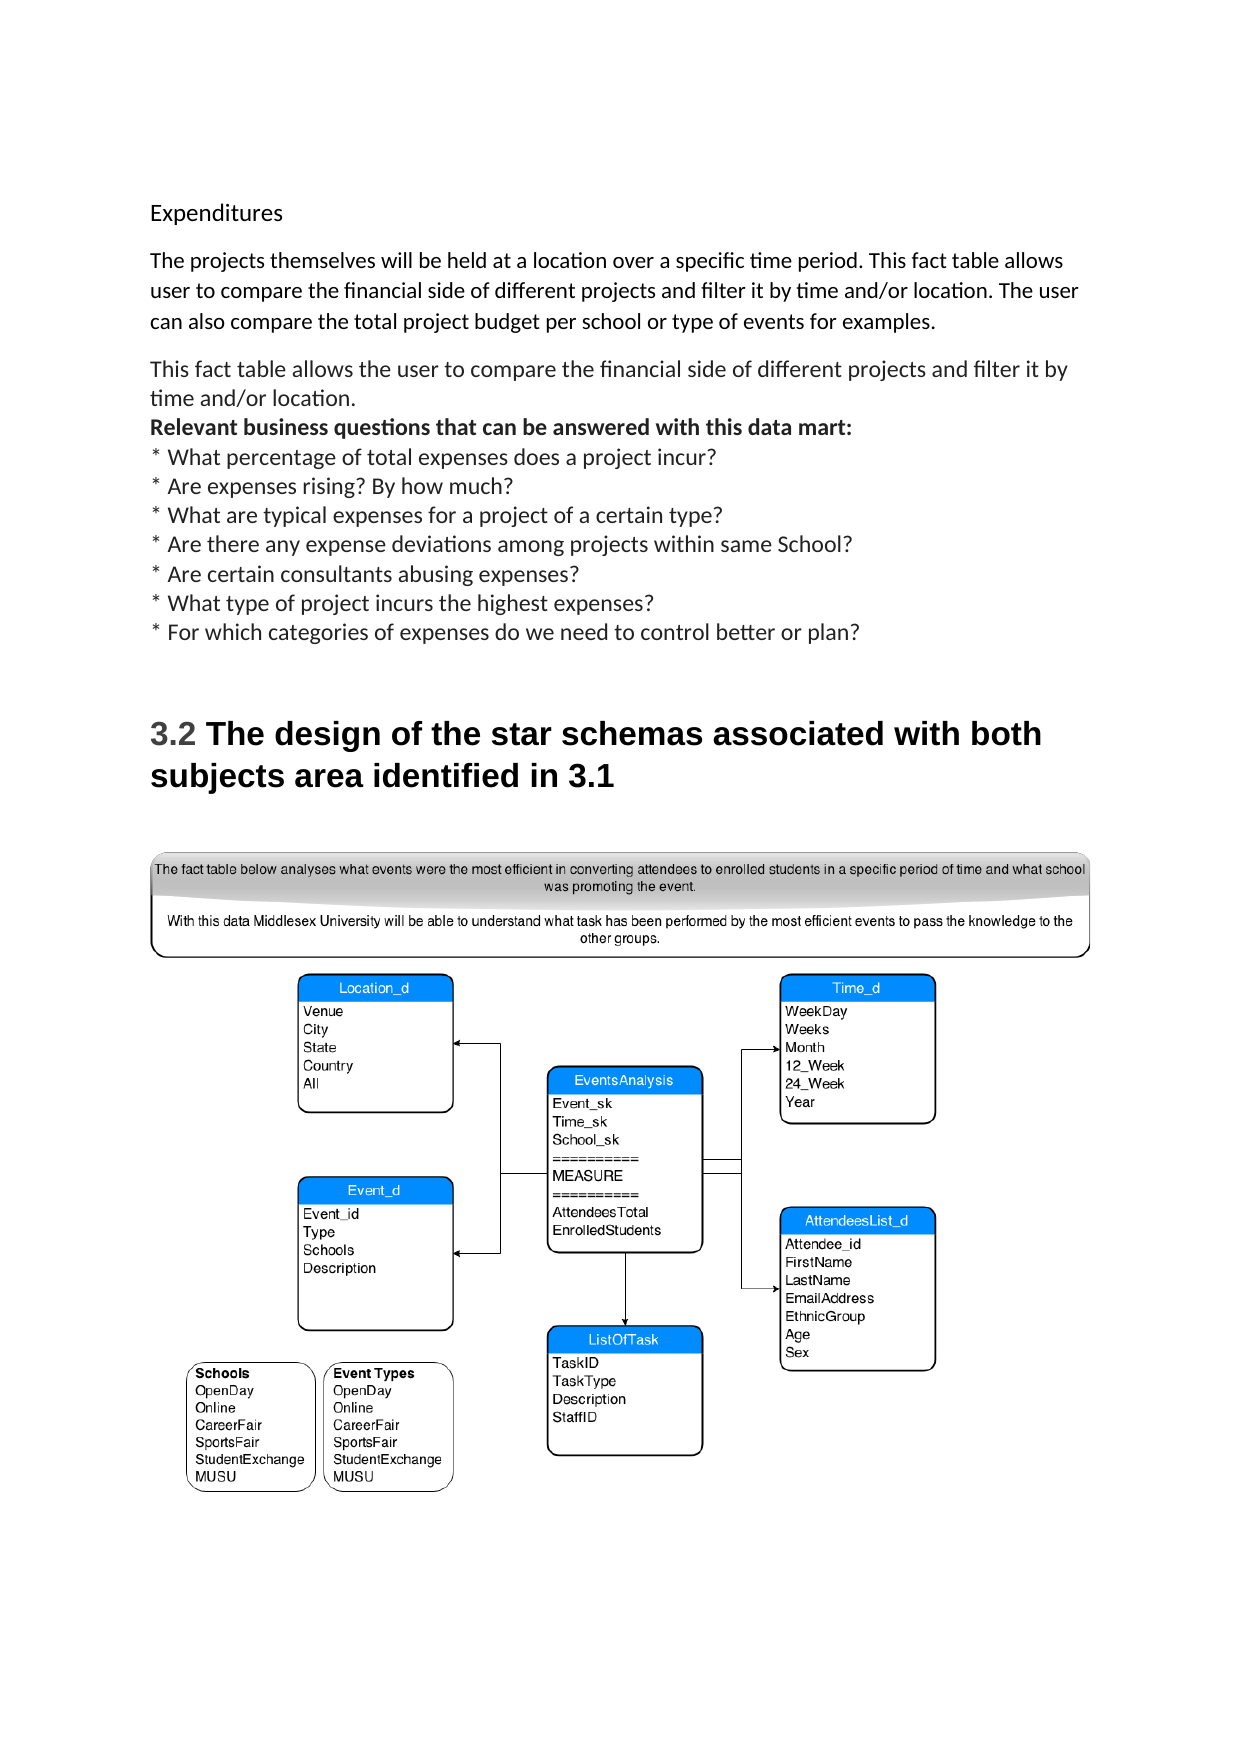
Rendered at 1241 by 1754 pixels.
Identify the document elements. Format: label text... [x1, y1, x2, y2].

text * Are there any expense deviations among projects within same School? [150, 529, 1090, 559]
text The projects themselves will be held at a location over a specific time period. This fact table allows user to compare the financial side of different projects and filter it by time and/or location. The user can also compare the total project budget per school or type of events for examples. [150, 246, 1090, 335]
text * What percentage of total expenses does a project incur? [150, 442, 1090, 471]
text * Are certain consultants abusing expenses? [150, 559, 1090, 588]
picture [150, 852, 1091, 1494]
text Expenditures [150, 197, 1090, 227]
text Relevant business questions that can be answered with this data mart: [150, 412, 1090, 442]
text * What type of project incurs the highest expenses? [150, 588, 1090, 617]
text This fact table allows the user to compare the financial side of different projects and filter it by time and/or location. [150, 354, 1090, 412]
text * For which categories of expenses do we need to control better or plan? [150, 617, 1090, 646]
text * What are typical expenses for a project of a certain type? [150, 500, 1090, 529]
subtitle 3.2 The design of the star schemas associated with both subjects area identified in 3.1 [150, 714, 1090, 794]
text * Are expenses rising? By how much? [150, 471, 1090, 500]
